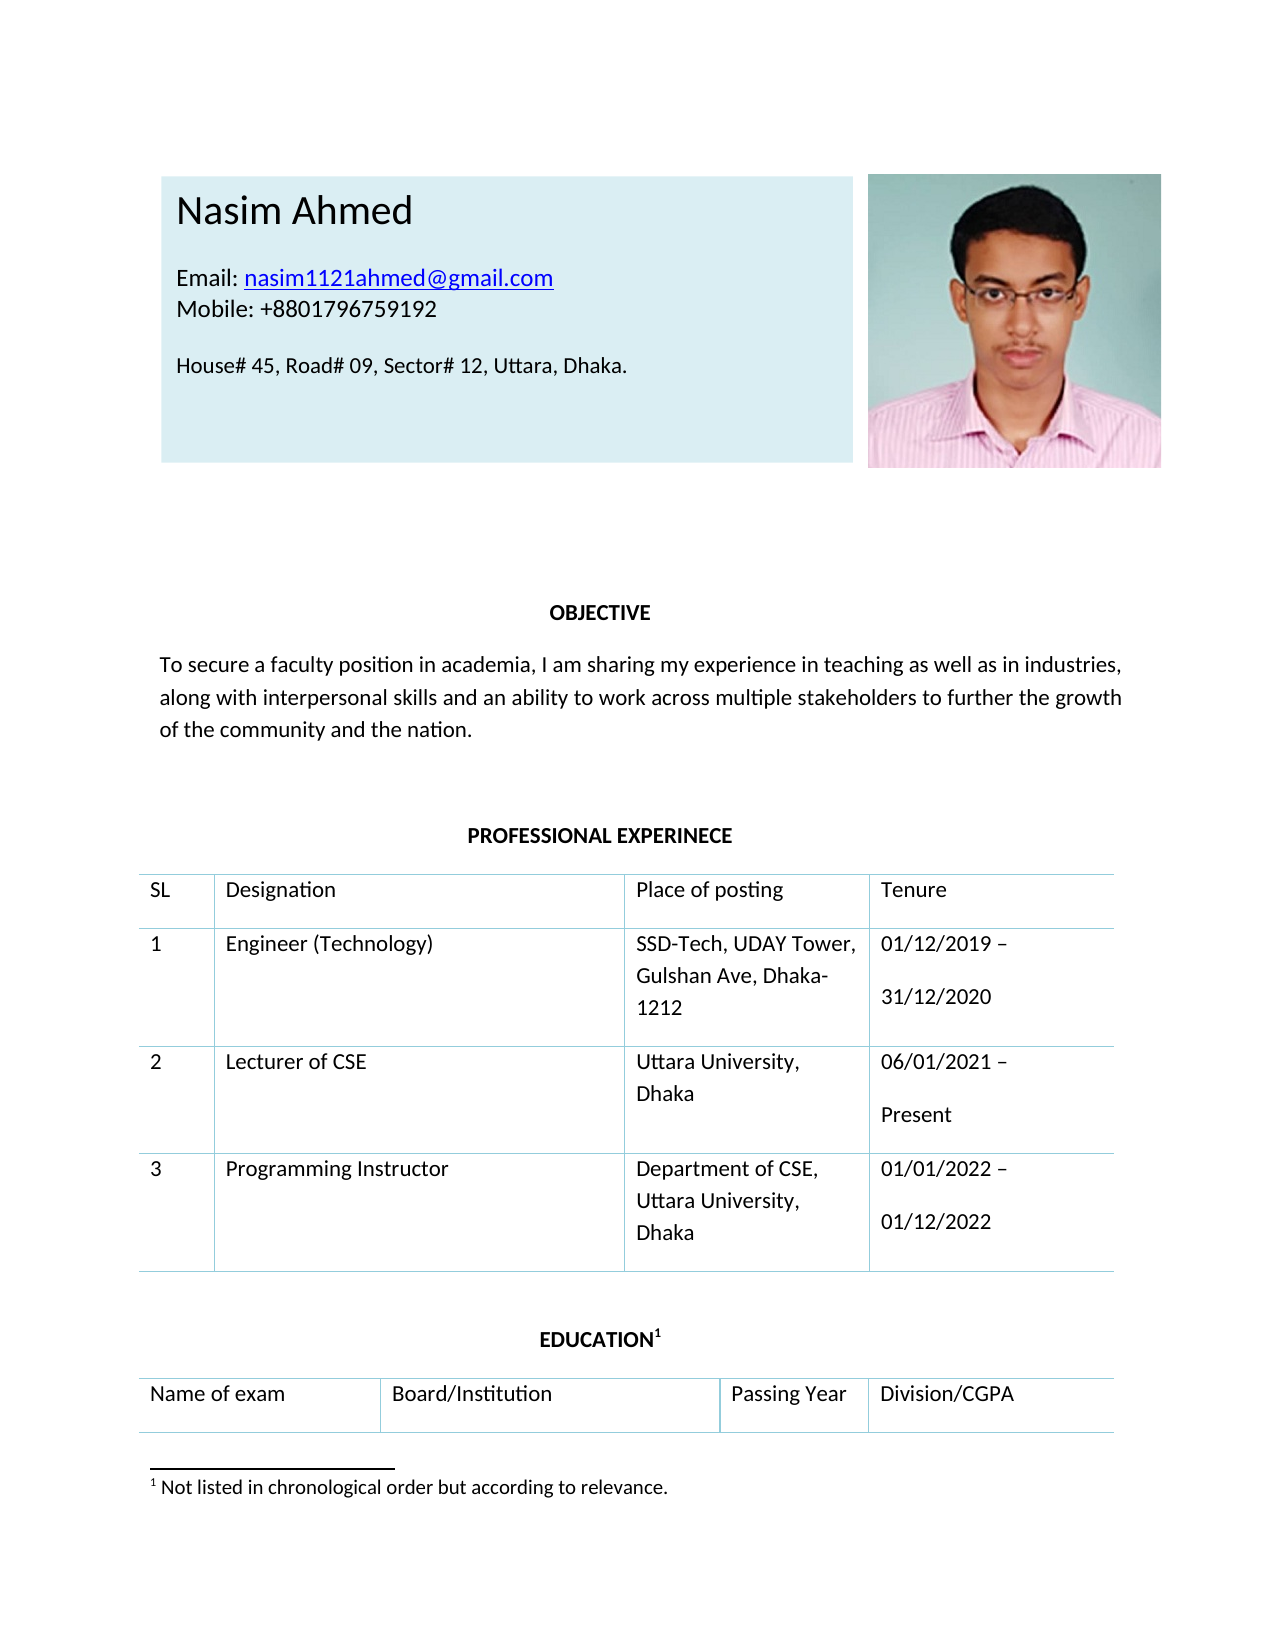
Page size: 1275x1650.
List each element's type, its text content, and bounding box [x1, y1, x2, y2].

text PROFESSIONAL EXPERINECE [75, 821, 1125, 849]
picture [868, 174, 1162, 468]
table_cell Programming Instructor [215, 1154, 624, 1271]
table_cell Uttara University, Dhaka [625, 1047, 869, 1153]
table_header Passing Year [721, 1379, 868, 1432]
table_cell 1 [139, 929, 214, 1046]
table_cell 01/01/2022 – 01/12/2022 [870, 1154, 1114, 1271]
text EDUCATION [75, 1325, 1125, 1353]
table_cell SSD-Tech, UDAY Tower, Gulshan Ave, Dhaka- 1212 [625, 929, 869, 1046]
table_cell 06/01/2021 – Present [870, 1047, 1114, 1153]
table_cell Department of CSE, Uttara University, Dhaka [625, 1154, 869, 1271]
table_cell 3 [139, 1154, 214, 1271]
table_cell Engineer (Technology) [215, 929, 624, 1046]
text To secure a faculty position in academia, I am sharing my experience in teaching as well as in industries, along with interpersonal skills and an ability to work across multiple stakeholders to further the growth of the community and the nation. [159, 651, 1125, 743]
table_header Designation [215, 875, 624, 928]
table_cell 2 [139, 1047, 214, 1153]
text OBJECTIVE [75, 598, 1125, 626]
table_header Place of posting [625, 875, 869, 928]
table_header Division/CGPA [869, 1379, 1114, 1432]
table_header SL [139, 875, 214, 928]
table_cell 01/12/2019 – 31/12/2020 [870, 929, 1114, 1046]
table_cell Lecturer of CSE [215, 1047, 624, 1153]
table_header Board/Institution [381, 1379, 719, 1432]
table_header Name of exam [139, 1379, 380, 1432]
table_header Tenure [870, 875, 1114, 928]
